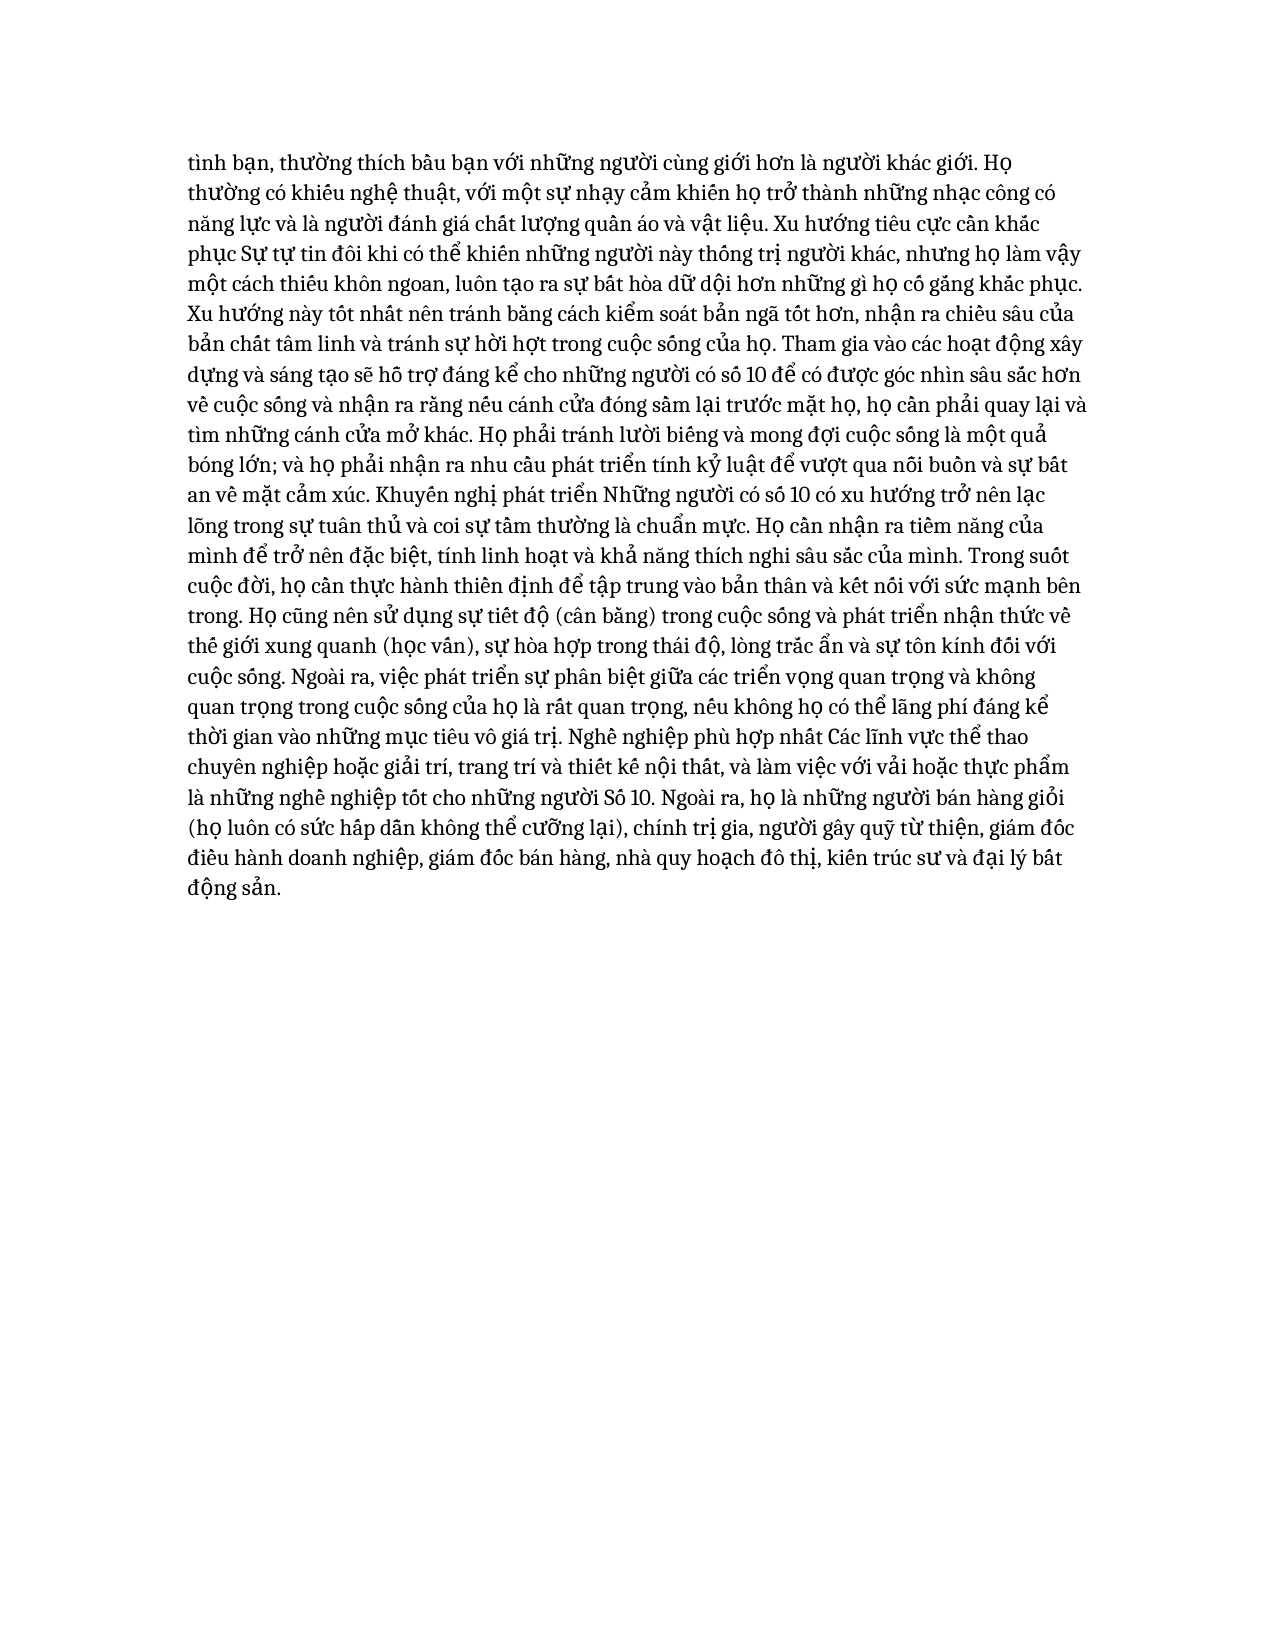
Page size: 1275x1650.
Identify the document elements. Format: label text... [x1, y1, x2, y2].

text tình bạn, thường thích bầu bạn với những người cùng giới hơn là người khác giới. Họ thường có khiếu nghệ thuật, với một sự nhạy cảm khiến họ trở thành những nhạc công có năng lực và là người đánh giá chất lượng quần áo và vật liệu. Xu hướng tiêu cực cần khắc phục Sự tự tin đôi khi có thể khiến những người này thống trị người khác, nhưng họ làm vậy một cách thiếu khôn ngoan, luôn tạo ra sự bất hòa dữ dội hơn những gì họ cố gắng khắc phục. Xu hướng này tốt nhất nên tránh bằng cách kiểm soát bản ngã tốt hơn, nhận ra chiều sâu của bản chất tâm linh và tránh sự hời hợt trong cuộc sống của họ. Tham gia vào các hoạt động xây dựng và sáng tạo sẽ hỗ trợ đáng kể cho những người có số 10 để có được góc nhìn sâu sắc hơn về cuộc sống và nhận ra rằng nếu cánh cửa đóng sầm lại trước mặt họ, họ cần phải quay lại và tìm những cánh cửa mở khác. Họ phải tránh lười biếng và mong đợi cuộc sống là một quả bóng lớn; và họ phải nhận ra nhu cầu phát triển tính kỷ luật để vượt qua nỗi buồn và sự bất an về mặt cảm xúc. Khuyến nghị phát triển Những người có số 10 có xu hướng trở nên lạc lõng trong sự tuân thủ và coi sự tầm thường là chuẩn mực. Họ cần nhận ra tiềm năng của mình để trở nên đặc biệt, tính linh hoạt và khả năng thích nghi sâu sắc của mình. Trong suốt cuộc đời, họ cần thực hành thiền định để tập trung vào bản thân và kết nối với sức mạnh bên trong. Họ cũng nên sử dụng sự tiết độ (cân bằng) trong cuộc sống và phát triển nhận thức về thế giới xung quanh (học vấn), sự hòa hợp trong thái độ, lòng trắc ẩn và sự tôn kính đối với cuộc sống. Ngoài ra, việc phát triển sự phân biệt giữa các triển vọng quan trọng và không quan trọng trong cuộc sống của họ là rất quan trọng, nếu không họ có thể lãng phí đáng kể thời gian vào những mục tiêu vô giá trị. Nghề nghiệp phù hợp nhất Các lĩnh vực thể thao chuyên nghiệp hoặc giải trí, trang trí và thiết kế nội thất, và làm việc với vải hoặc thực phẩm là những nghề nghiệp tốt cho những người Số 10. Ngoài ra, họ là những người bán hàng giỏi (họ luôn có sức hấp dẫn không thể cưỡng lại), chính trị gia, người gây quỹ từ thiện, giám đốc điều hành doanh nghiệp, giám đốc bán hàng, nhà quy hoạch đô thị, kiến trúc sư và đại lý bất động sản. [187, 150, 1087, 901]
